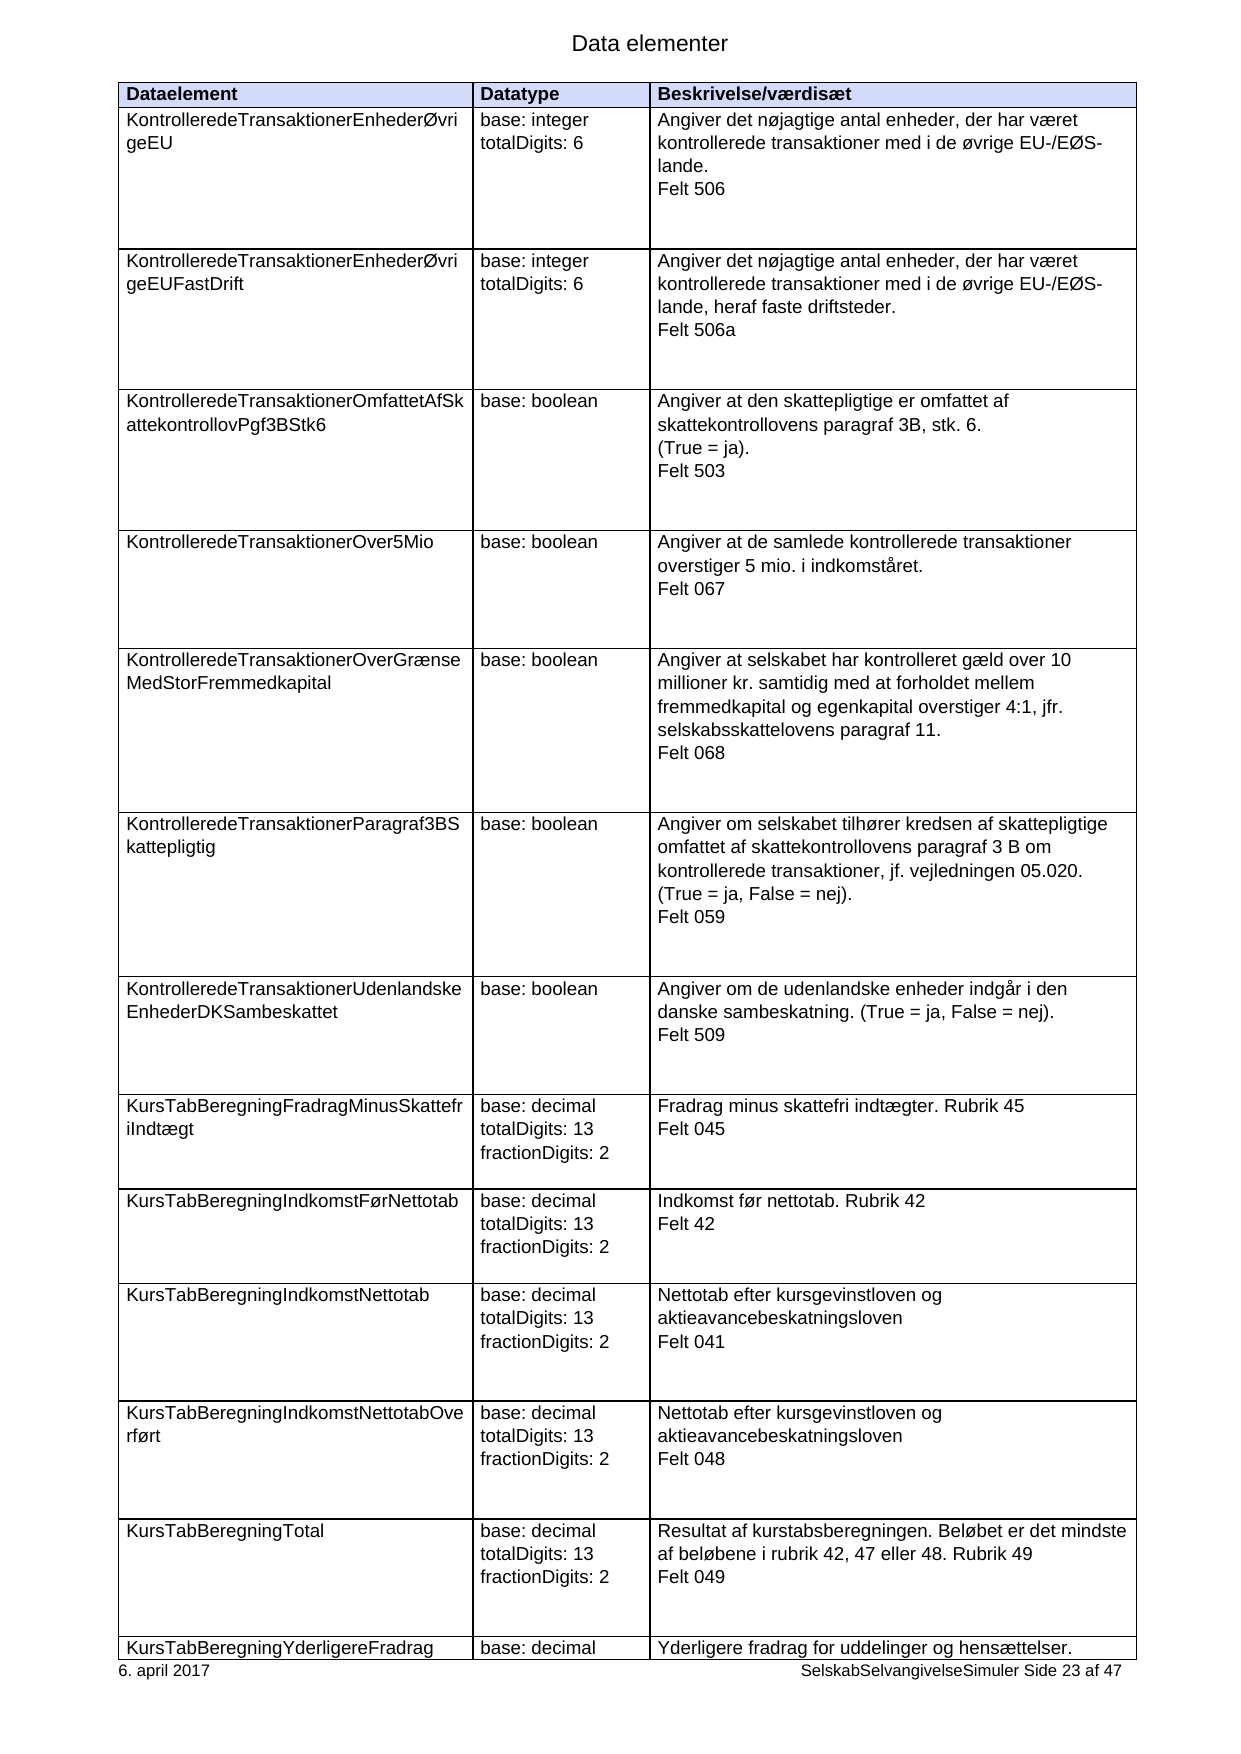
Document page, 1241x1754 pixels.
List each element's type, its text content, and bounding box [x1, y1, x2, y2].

table_cell KontrolleredeTransaktionerOver5Mio [119, 531, 472, 647]
table_cell Resultat af kurstabsberegningen. Beløbet er det mindste af beløbene i rubrik 42, 47 eller 48. Rubrik 49 Felt 049 [651, 1520, 1136, 1636]
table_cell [474, 108, 649, 248]
table_cell Angiver at selskabet har kontrolleret gæld over 10 millioner kr. samtidig med at forholdet mellem fremmedkapital og egenkapital overstiger 4:1, jfr. selskabsskattelovens paragraf 11. Felt 068 [651, 649, 1136, 812]
table_cell Angiver at de samlede kontrollerede transaktioner overstiger 5 mio. i indkomståret. Felt 067 [651, 531, 1136, 647]
table_cell Fradrag minus skattefri indtægter. Rubrik 45 Felt 045 [651, 1095, 1136, 1188]
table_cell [474, 1637, 649, 1659]
table_cell Nettotab efter kursgevinstloven og aktieavancebeskatningsloven Felt 041 [651, 1284, 1136, 1400]
table_cell KursTabBeregningFradragMinusSkattefriIndtægt [119, 1095, 472, 1188]
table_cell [474, 1520, 649, 1636]
table_cell Indkomst før nettotab. Rubrik 42 Felt 42 [651, 1190, 1136, 1282]
table_cell KontrolleredeTransaktionerParagraf3BSkattepligtig [119, 813, 472, 976]
table_cell Angiver det nøjagtige antal enheder, der har været kontrollerede transaktioner med i de øvrige EU-/EØS-lande, heraf faste driftsteder. Felt 506a [651, 250, 1136, 389]
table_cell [119, 1637, 472, 1659]
table_header Datatype [474, 83, 649, 107]
table_cell base: integer totalDigits: 6 [474, 250, 649, 389]
table_cell base: decimal totalDigits: 13 fractionDigits: 2 [474, 1095, 649, 1188]
table_cell Angiver at den skattepligtige er omfattet af skattekontrollovens paragraf 3B, stk. 6. (True = ja). Felt 503 [651, 390, 1136, 530]
table_cell Nettotab efter kursgevinstloven og aktieavancebeskatningsloven Felt 048 [651, 1402, 1136, 1518]
table_cell Angiver om de udenlandske enheder indgår i den danske sambeskatning. (True = ja, False = nej). Felt 509 [651, 977, 1136, 1093]
table_cell Angiver om selskabet tilhører kredsen af skattepligtige omfattet af skattekontrollovens paragraf 3 B om kontrollerede transaktioner, jf. vejledningen 05.020. (True = ja, False = nej). Felt 059 [651, 813, 1136, 976]
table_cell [651, 1637, 1136, 1659]
table_cell KontrolleredeTransaktionerOverGrænseMedStorFremmedkapital [119, 649, 472, 812]
table_cell KontrolleredeTransaktionerUdenlandskeEnhederDKSambeskattet [119, 977, 472, 1093]
table_cell base: decimal totalDigits: 13 fractionDigits: 2 [474, 1284, 649, 1400]
table_cell KontrolleredeTransaktionerEnhederØvrigeEU [119, 108, 472, 248]
table_cell KontrolleredeTransaktionerEnhederØvrigeEUFastDrift [119, 250, 472, 389]
table_cell base: boolean [474, 531, 649, 647]
table_cell base: decimal totalDigits: 13 fractionDigits: 2 [474, 1402, 649, 1518]
table_cell KursTabBeregningIndkomstNettotab [119, 1284, 472, 1400]
table_header Beskrivelse/værdisæt [651, 83, 1136, 107]
table_cell KontrolleredeTransaktionerOmfattetAfSkattekontrollovPgf3BStk6 [119, 390, 472, 530]
table_cell base: boolean [474, 813, 649, 976]
table_cell base: boolean [474, 649, 649, 812]
table_cell KursTabBeregningIndkomstFørNettotab [119, 1190, 472, 1282]
table_cell base: boolean [474, 390, 649, 530]
table_cell KursTabBeregningTotal [119, 1520, 472, 1636]
table_header Dataelement [119, 83, 472, 107]
table_cell base: boolean [474, 977, 649, 1093]
table_cell base: decimal totalDigits: 13 fractionDigits: 2 [474, 1190, 649, 1282]
table_cell KursTabBeregningIndkomstNettotabOverført [119, 1402, 472, 1518]
table_cell Angiver det nøjagtige antal enheder, der har været kontrollerede transaktioner med i de øvrige EU-/EØS-lande. Felt 506 [651, 108, 1136, 248]
